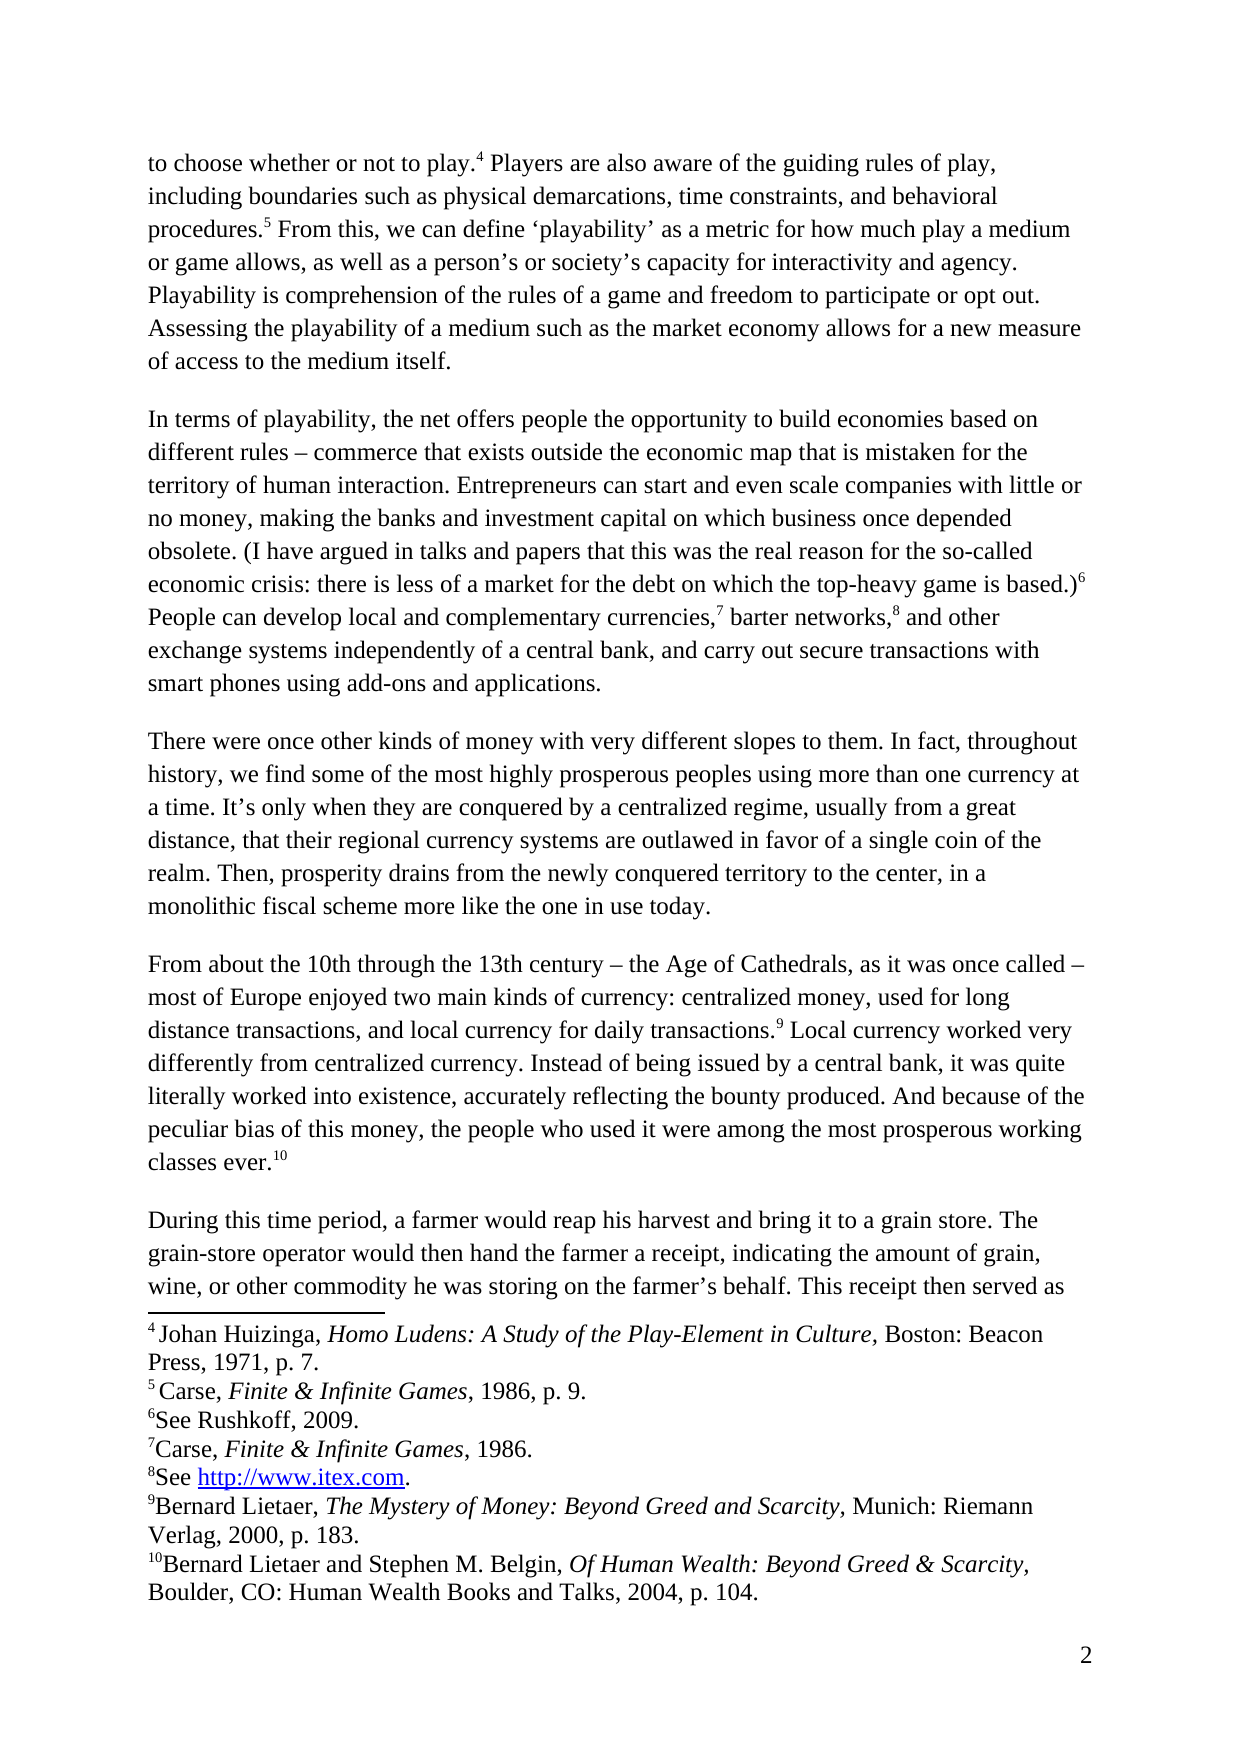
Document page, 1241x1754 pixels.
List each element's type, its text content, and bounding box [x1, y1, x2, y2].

text Play is characterized by both freedom and constraints. Players are first aware of their freedom to choose whether or not to play. Players are also aware of the guiding rules of play, including boundaries such as physical demarcations, time constraints, and behavioral procedures. From this, we can define ‘playability’ as a metric for how much play a medium or game allows, as well as a person’s or society’s capacity for interactivity and agency. Playability is comprehension of the rules of a game and freedom to participate or opt out. Assessing the playability of a medium such as the market economy allows for a new measure of access to the medium itself. [148, 148, 1092, 374]
text From about the 10th through the 13th century – the Age of Cathedrals, as it was once called – most of Europe enjoyed two main kinds of currency: centralized money, used for long distance transactions, and local currency for daily transactions. Local currency worked very differently from centralized currency. Instead of being issued by a central bank, it was quite literally worked into existence, accurately reflecting the bounty produced. And because of the peculiar bias of this money, the people who used it were among the most prosperous working classes ever. [148, 949, 1092, 1176]
text In terms of playability, the net offers people the opportunity to build economies based on different rules – commerce that exists outside the economic map that is mistaken for the territory of human interaction. Entrepreneurs can start and even scale companies with little or no money, making the banks and investment capital on which business once depended obsolete. (I have argued in talks and papers that this was the real reason for the so-called economic crisis: there is less of a market for the debt on which the top-heavy game is based.) People can develop local and complementary currencies, barter networks, and other exchange systems independently of a central bank, and carry out secure transactions with smart phones using add-ons and applications. [148, 404, 1092, 697]
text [148, 1205, 1092, 1300]
text There were once other kinds of money with very different slopes to them. In fact, throughout history, we find some of the most highly prosperous peoples using more than one currency at a time. It’s only when they are conquered by a centralized regime, usually from a great distance, that their regional currency systems are outlawed in favor of a single coin of the realm. Then, prosperity drains from the newly conquered territory to the center, in a monolithic fiscal scheme more like the one in use today. [148, 726, 1092, 920]
